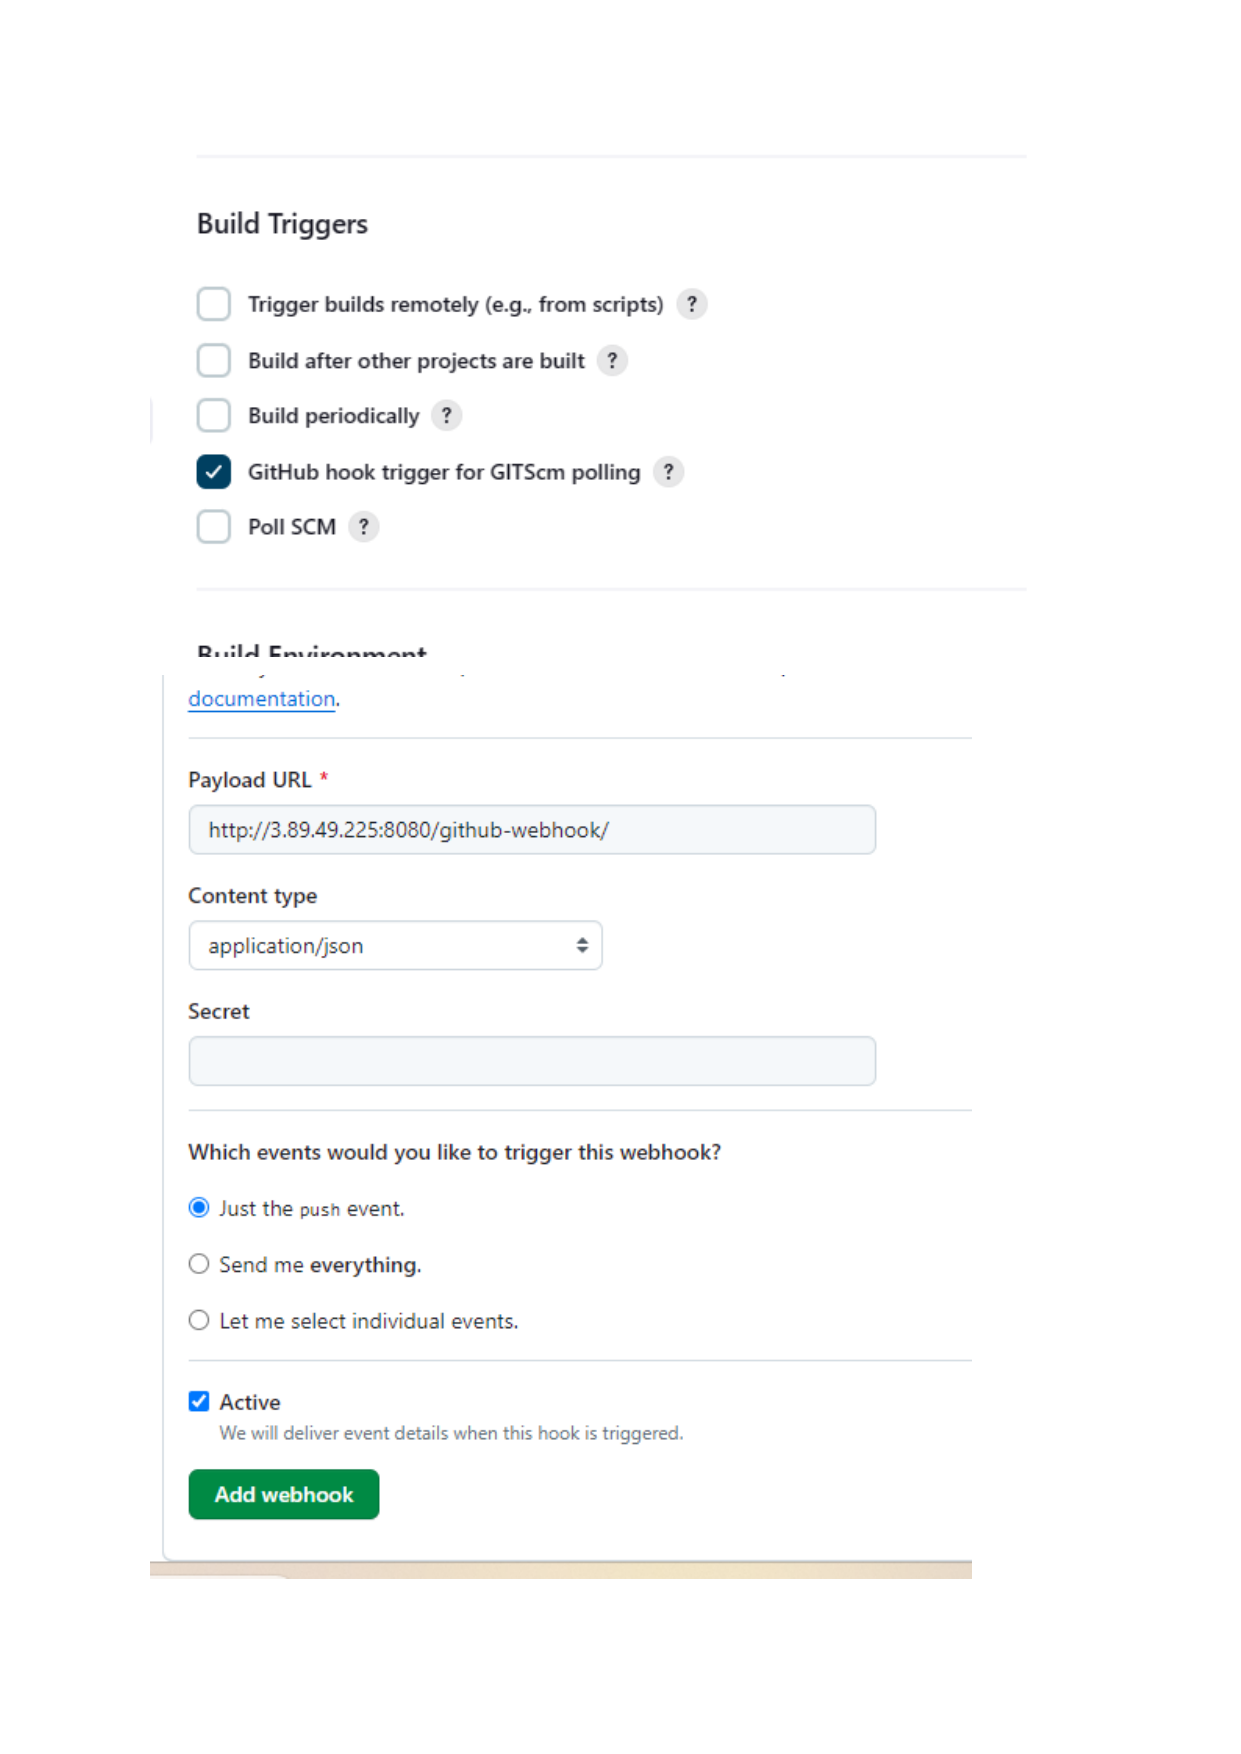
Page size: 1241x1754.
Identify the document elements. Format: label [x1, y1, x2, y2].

picture [150, 675, 972, 1579]
picture [150, 150, 1027, 657]
